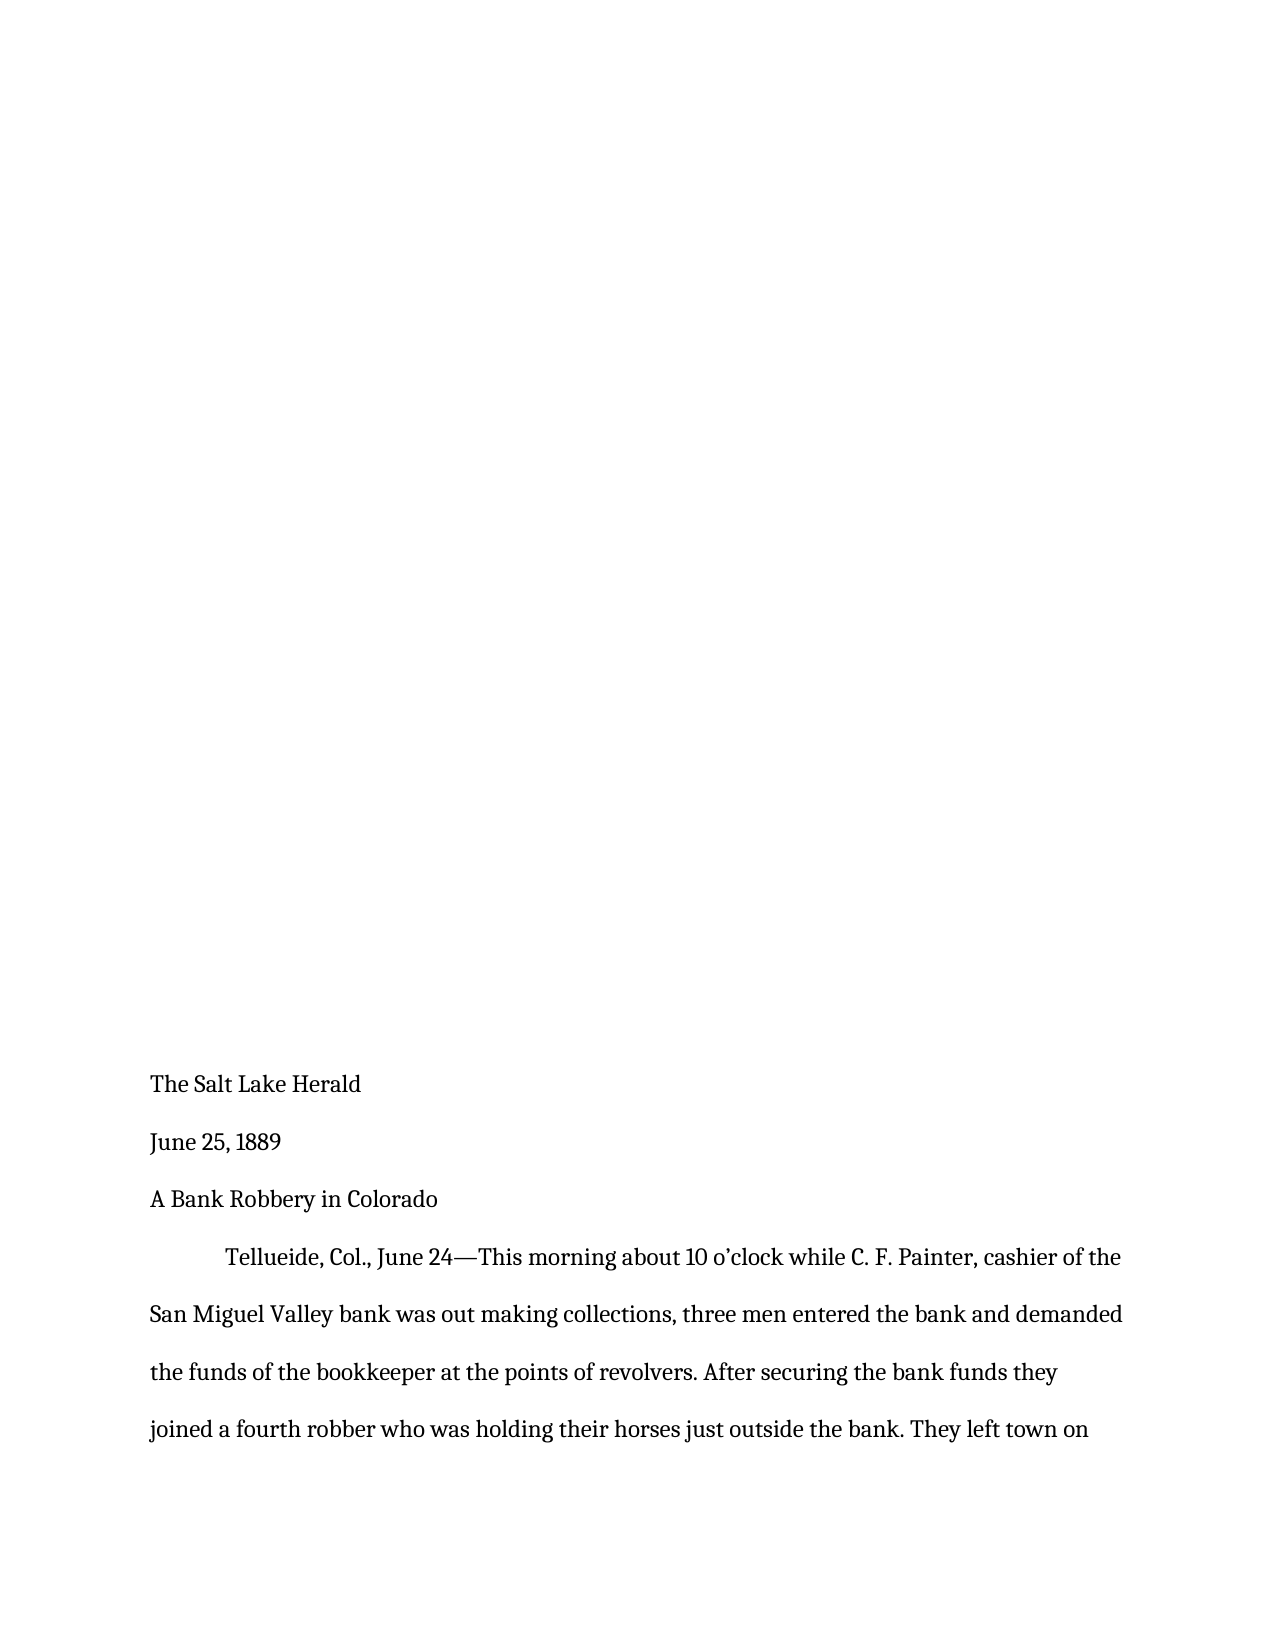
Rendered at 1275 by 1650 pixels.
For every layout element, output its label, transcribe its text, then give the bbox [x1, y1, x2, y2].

text June 25, 1889 [150, 1127, 1125, 1156]
text A Bank Robbery in Colorado [150, 1185, 1125, 1214]
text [150, 1242, 1125, 1444]
text The Salt Lake Herald [150, 1070, 1125, 1099]
